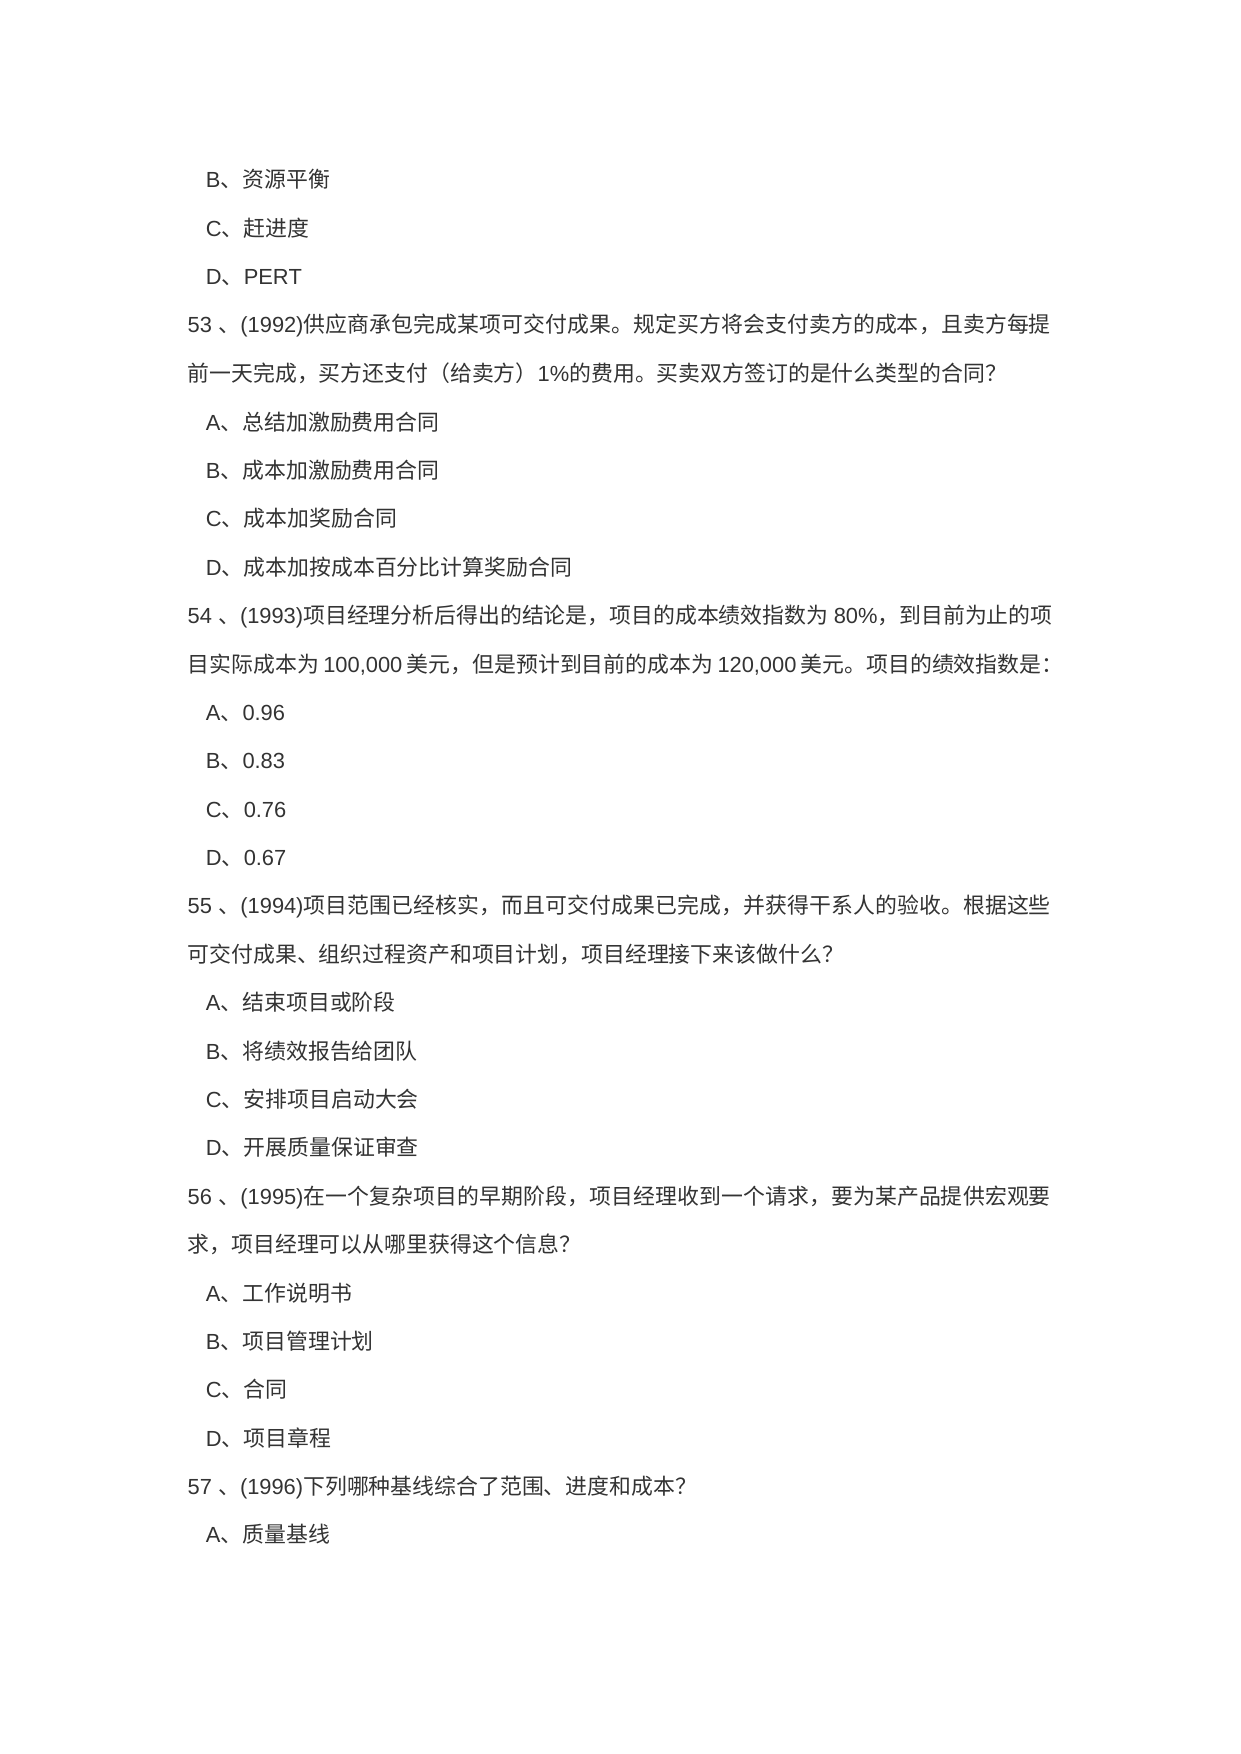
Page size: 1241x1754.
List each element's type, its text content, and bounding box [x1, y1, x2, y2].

text B、项目管理计划 [187, 1324, 1053, 1356]
text 55 、(1994)项目范围已经核实，而且可交付成果已完成，并获得干系人的验收。根据这些可交付成果、组织过程资产和项目计划，项目经理接下来该做什么？ [187, 888, 1053, 969]
text D、PERT [187, 259, 1053, 291]
text B、成本加激励费用合同 [187, 452, 1053, 485]
text C、成本加奖励合同 [187, 501, 1053, 533]
text 57 、(1996)下列哪种基线综合了范围、进度和成本？ [187, 1469, 1053, 1501]
text A、结束项目或阶段 [187, 985, 1053, 1017]
text A、0.96 [187, 694, 1053, 727]
text B、将绩效报告给团队 [187, 1033, 1053, 1066]
text B、资源平衡 [187, 162, 1053, 194]
text A、总结加激励费用合同 [187, 404, 1053, 437]
text 54 、(1993)项目经理分析后得出的结论是，项目的成本绩效指数为80%，到目前为止的项目实际成本为100,000美元，但是预计到目前的成本为120,000美元。项目的绩效指数是： [187, 597, 1053, 679]
text D、0.67 [187, 839, 1053, 872]
text C、合同 [187, 1372, 1053, 1404]
text C、赶进度 [187, 210, 1053, 243]
text A、质量基线 [187, 1517, 1053, 1549]
text A、工作说明书 [187, 1275, 1053, 1308]
text D、项目章程 [187, 1420, 1053, 1453]
text C、安排项目启动大会 [187, 1082, 1053, 1114]
text 53 、(1992)供应商承包完成某项可交付成果。规定买方将会支付卖方的成本，且卖方每提前一天完成，买方还支付（给卖方）1%的费用。买卖双方签订的是什么类型的合同？ [187, 307, 1053, 388]
text B、0.83 [187, 743, 1053, 775]
text 56 、(1995)在一个复杂项目的早期阶段，项目经理收到一个请求，要为某产品提供宏观要求，项目经理可以从哪里获得这个信息？ [187, 1178, 1053, 1259]
text C、0.76 [187, 791, 1053, 824]
text D、成本加按成本百分比计算奖励合同 [187, 549, 1053, 582]
text D、开展质量保证审查 [187, 1130, 1053, 1162]
